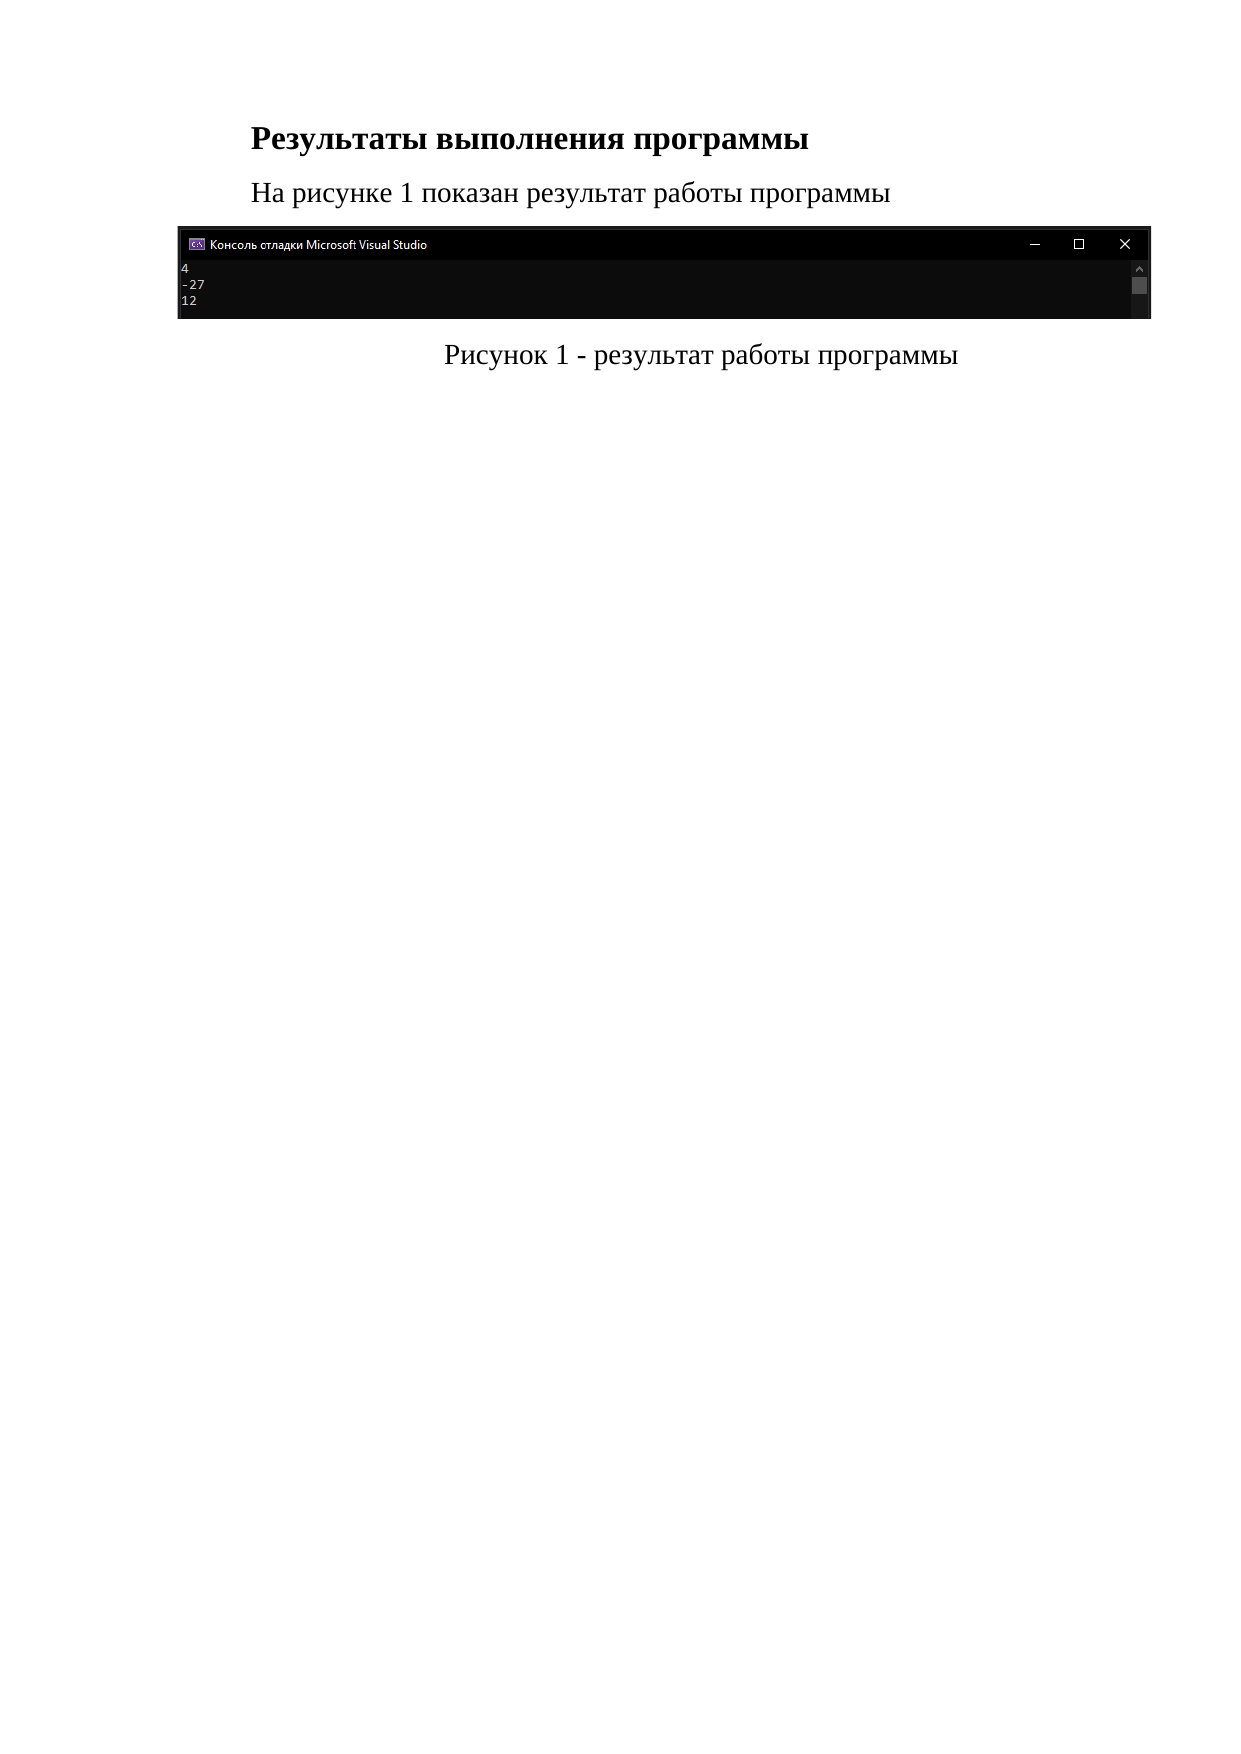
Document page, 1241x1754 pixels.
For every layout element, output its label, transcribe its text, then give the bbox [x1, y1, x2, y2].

picture [177, 226, 1152, 319]
text Результаты выполнения программы [177, 118, 1152, 156]
text Рисунок 1 - результат работы программы [177, 337, 1152, 371]
text На рисунке 1 показан результат работы программы [177, 175, 1152, 208]
